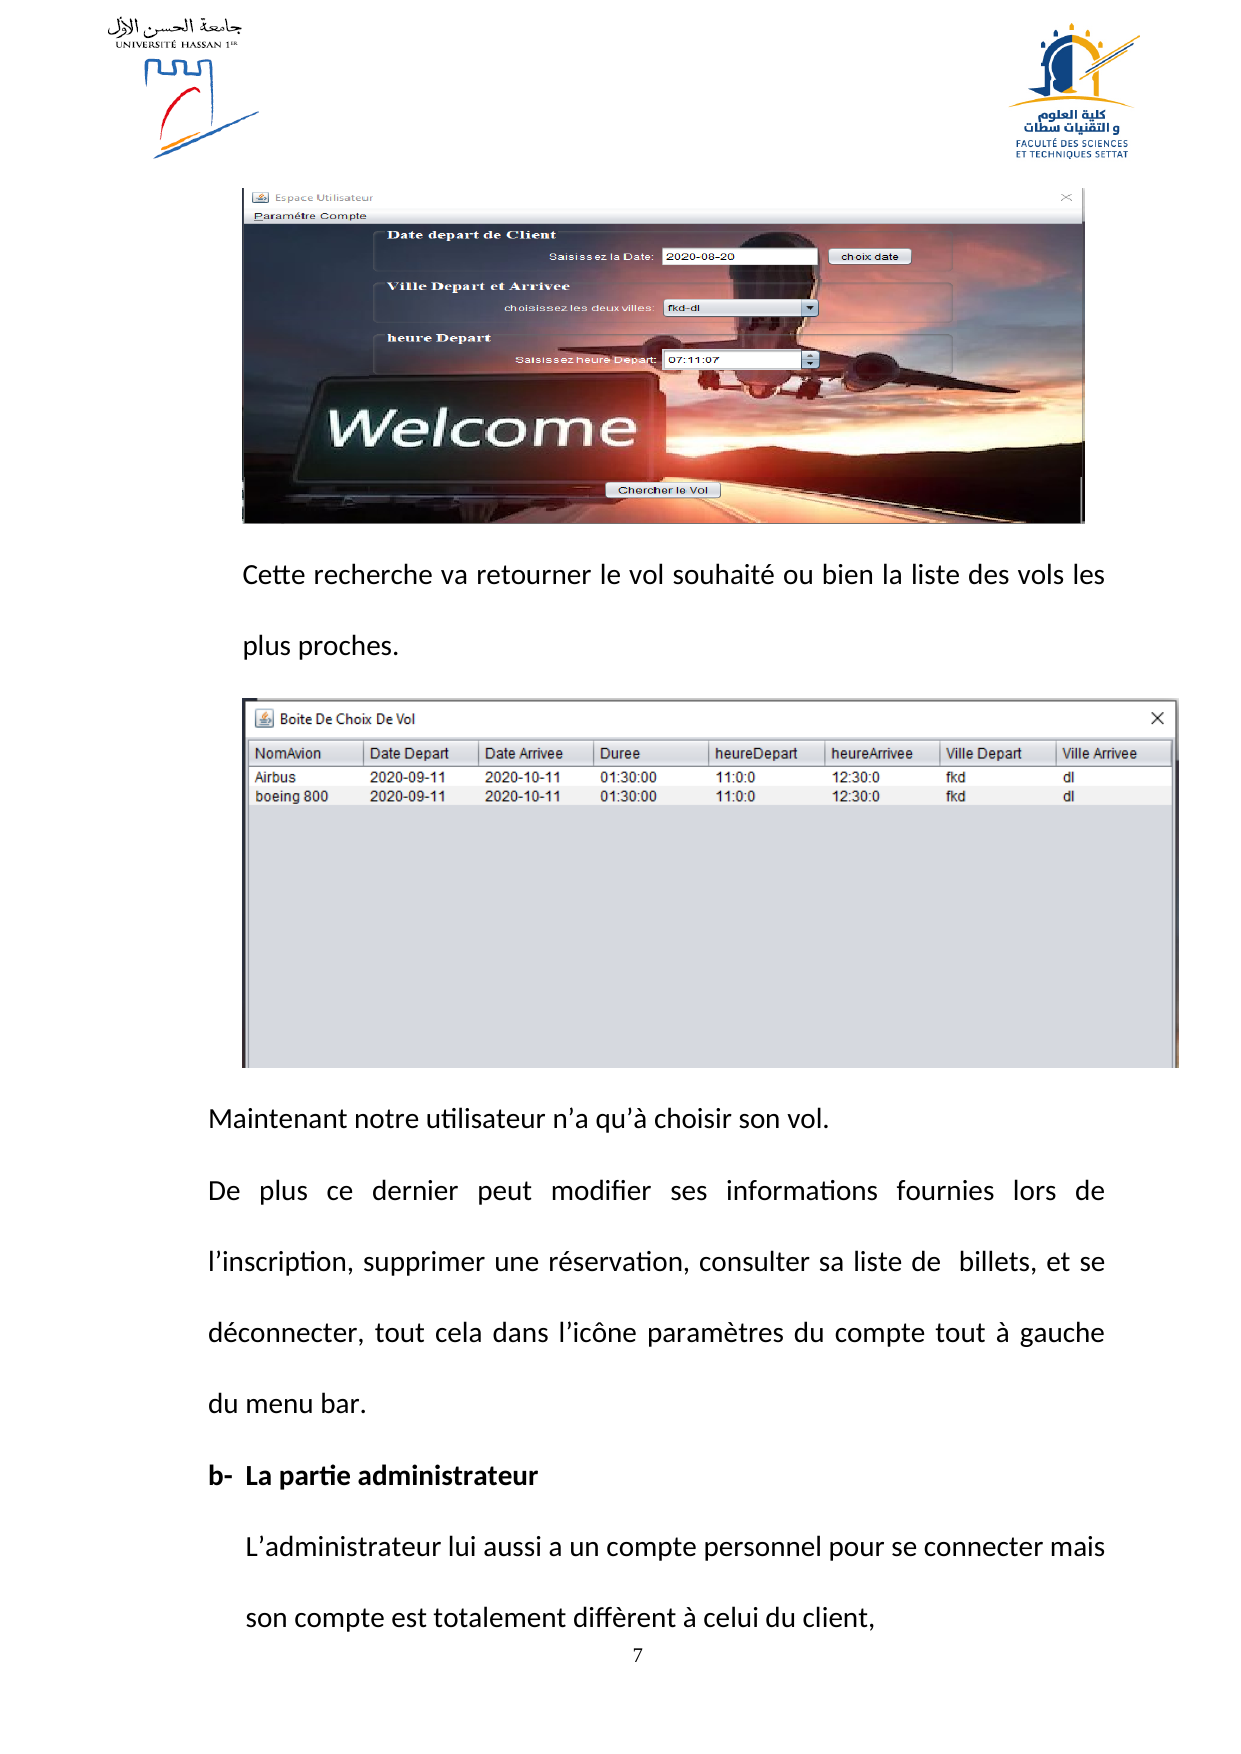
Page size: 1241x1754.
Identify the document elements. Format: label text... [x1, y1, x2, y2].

picture [242, 698, 1179, 1068]
subtitle Cette recherche va retourner le vol souhaité ou bien la liste des vols les plus proches. [242, 556, 1106, 663]
subtitle Maintenant notre utilisateur n’a qu’à choisir son vol. [208, 1101, 1106, 1136]
picture [242, 188, 1085, 524]
subtitle La partie administrateur [208, 1457, 1106, 1492]
subtitle De plus ce dernier peut modifier ses informations fournies lors de l’inscription, supprimer une réservation, consulter sa liste de billets, et se déconnecter, tout cela dans l’icône paramètres du compte tout à gauche du menu bar. [208, 1172, 1106, 1421]
subtitle L’administrateur lui aussi a un compte personnel pour se connecter mais son compte est totalement diffèrent à celui du client, [245, 1528, 1106, 1635]
picture [1008, 15, 1151, 172]
